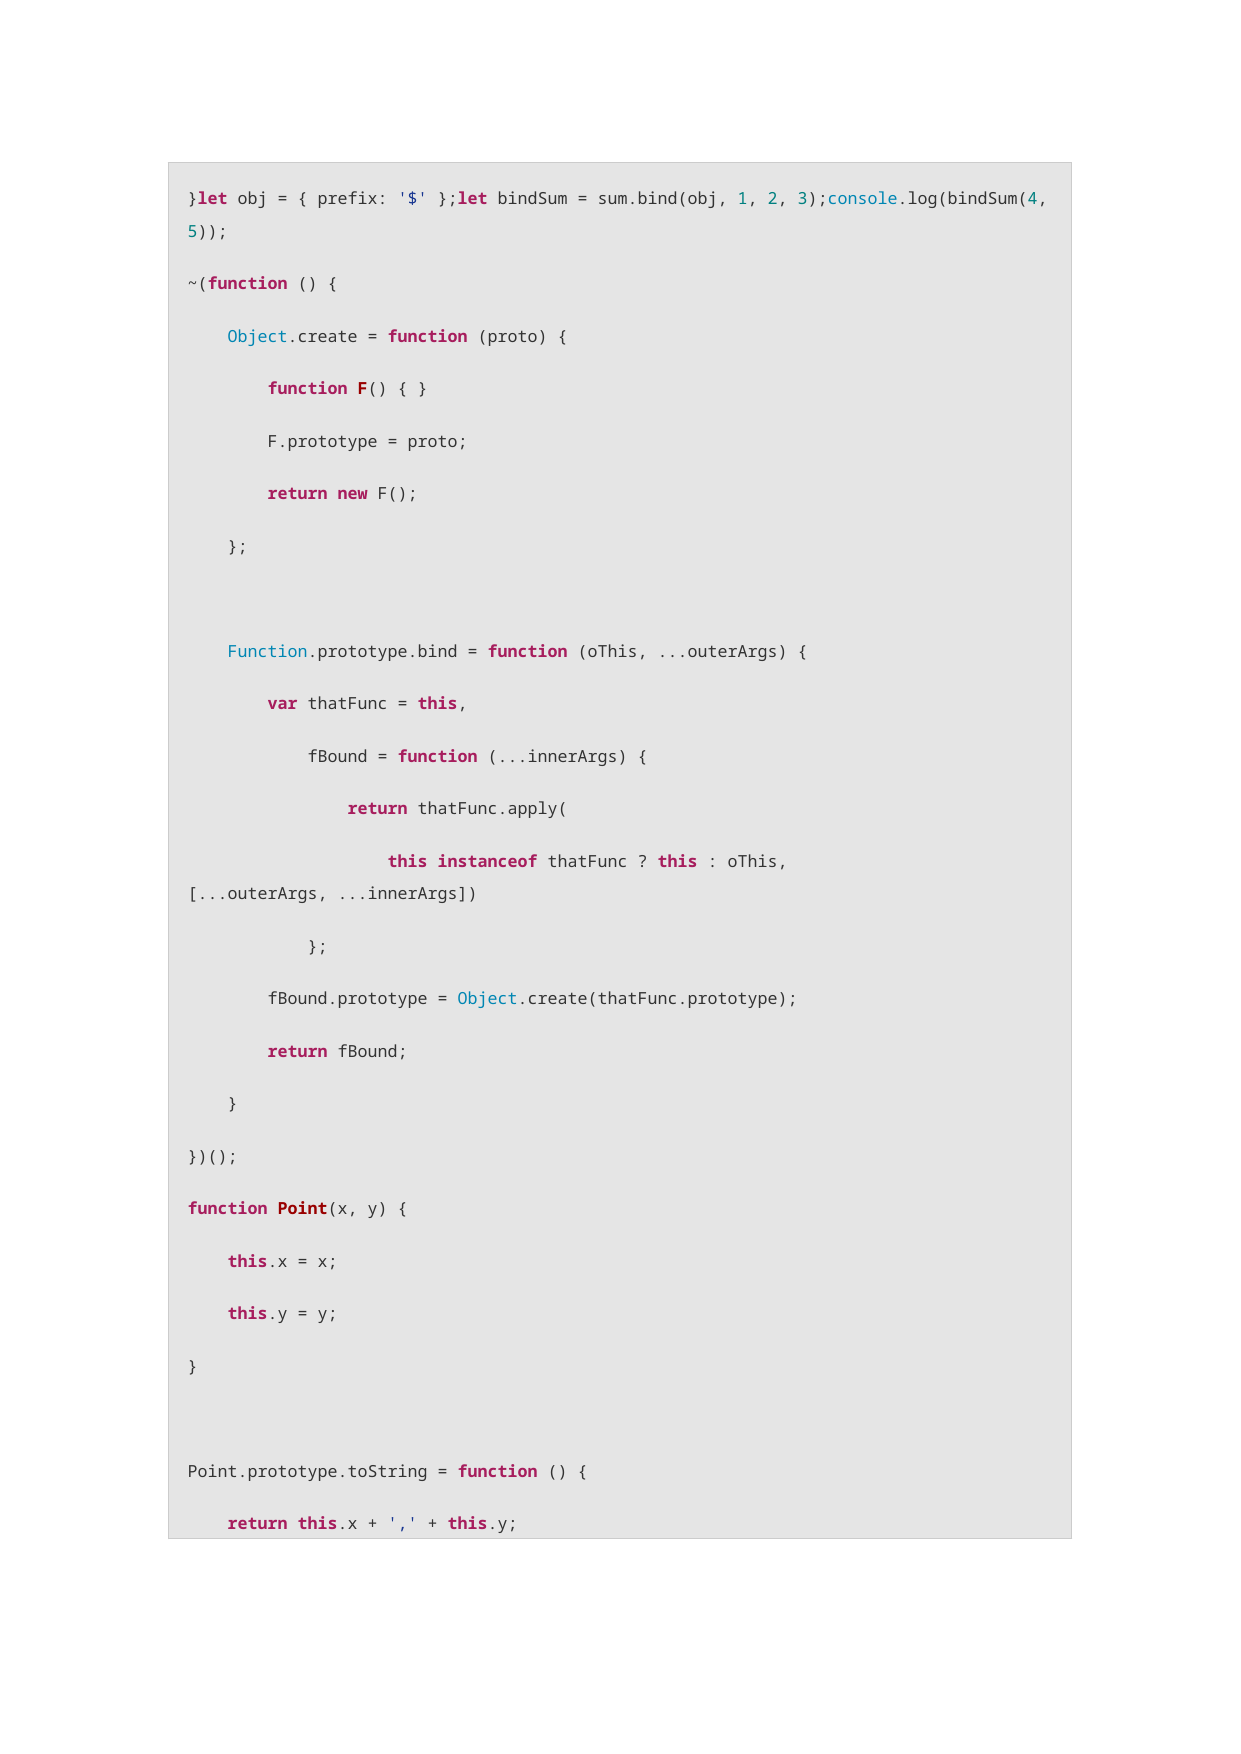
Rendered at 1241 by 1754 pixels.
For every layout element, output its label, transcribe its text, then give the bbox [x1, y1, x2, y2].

text this.x = x; [169, 1224, 1071, 1277]
text fBound = function (...innerArgs) { [169, 719, 1071, 772]
text return thatFunc.apply( [169, 772, 1071, 824]
text ~(function () { [169, 247, 1071, 299]
text this.y = y; [169, 1277, 1071, 1329]
text var thatFunc = this, [169, 667, 1071, 719]
text } [169, 1329, 1071, 1382]
text })(); [169, 1119, 1071, 1172]
text Object.create = function (proto) { [169, 299, 1071, 352]
text this instanceof thatFunc ? this : oThis, [...outerArgs, ...innerArgs]) [169, 824, 1071, 909]
text }let obj = { prefix: '$' };let bindSum = sum.bind(obj, 1, 2, 3);console.log(bindSum(4, 5)); [169, 163, 1071, 247]
text function Point(x, y) { [169, 1172, 1071, 1224]
text return fBound; [169, 1014, 1071, 1067]
text return this.x + ',' + this.y; [169, 1487, 1071, 1538]
text F.prototype = proto; [169, 404, 1071, 457]
text fBound.prototype = Object.create(thatFunc.prototype); [169, 962, 1071, 1014]
text return new F(); [169, 457, 1071, 509]
text Point.prototype.toString = function () { [169, 1434, 1071, 1487]
text }; [169, 909, 1071, 962]
text }; [169, 509, 1071, 562]
text function F() { } [169, 352, 1071, 404]
text } [169, 1067, 1071, 1119]
text Function.prototype.bind = function (oThis, ...outerArgs) { [169, 614, 1071, 667]
